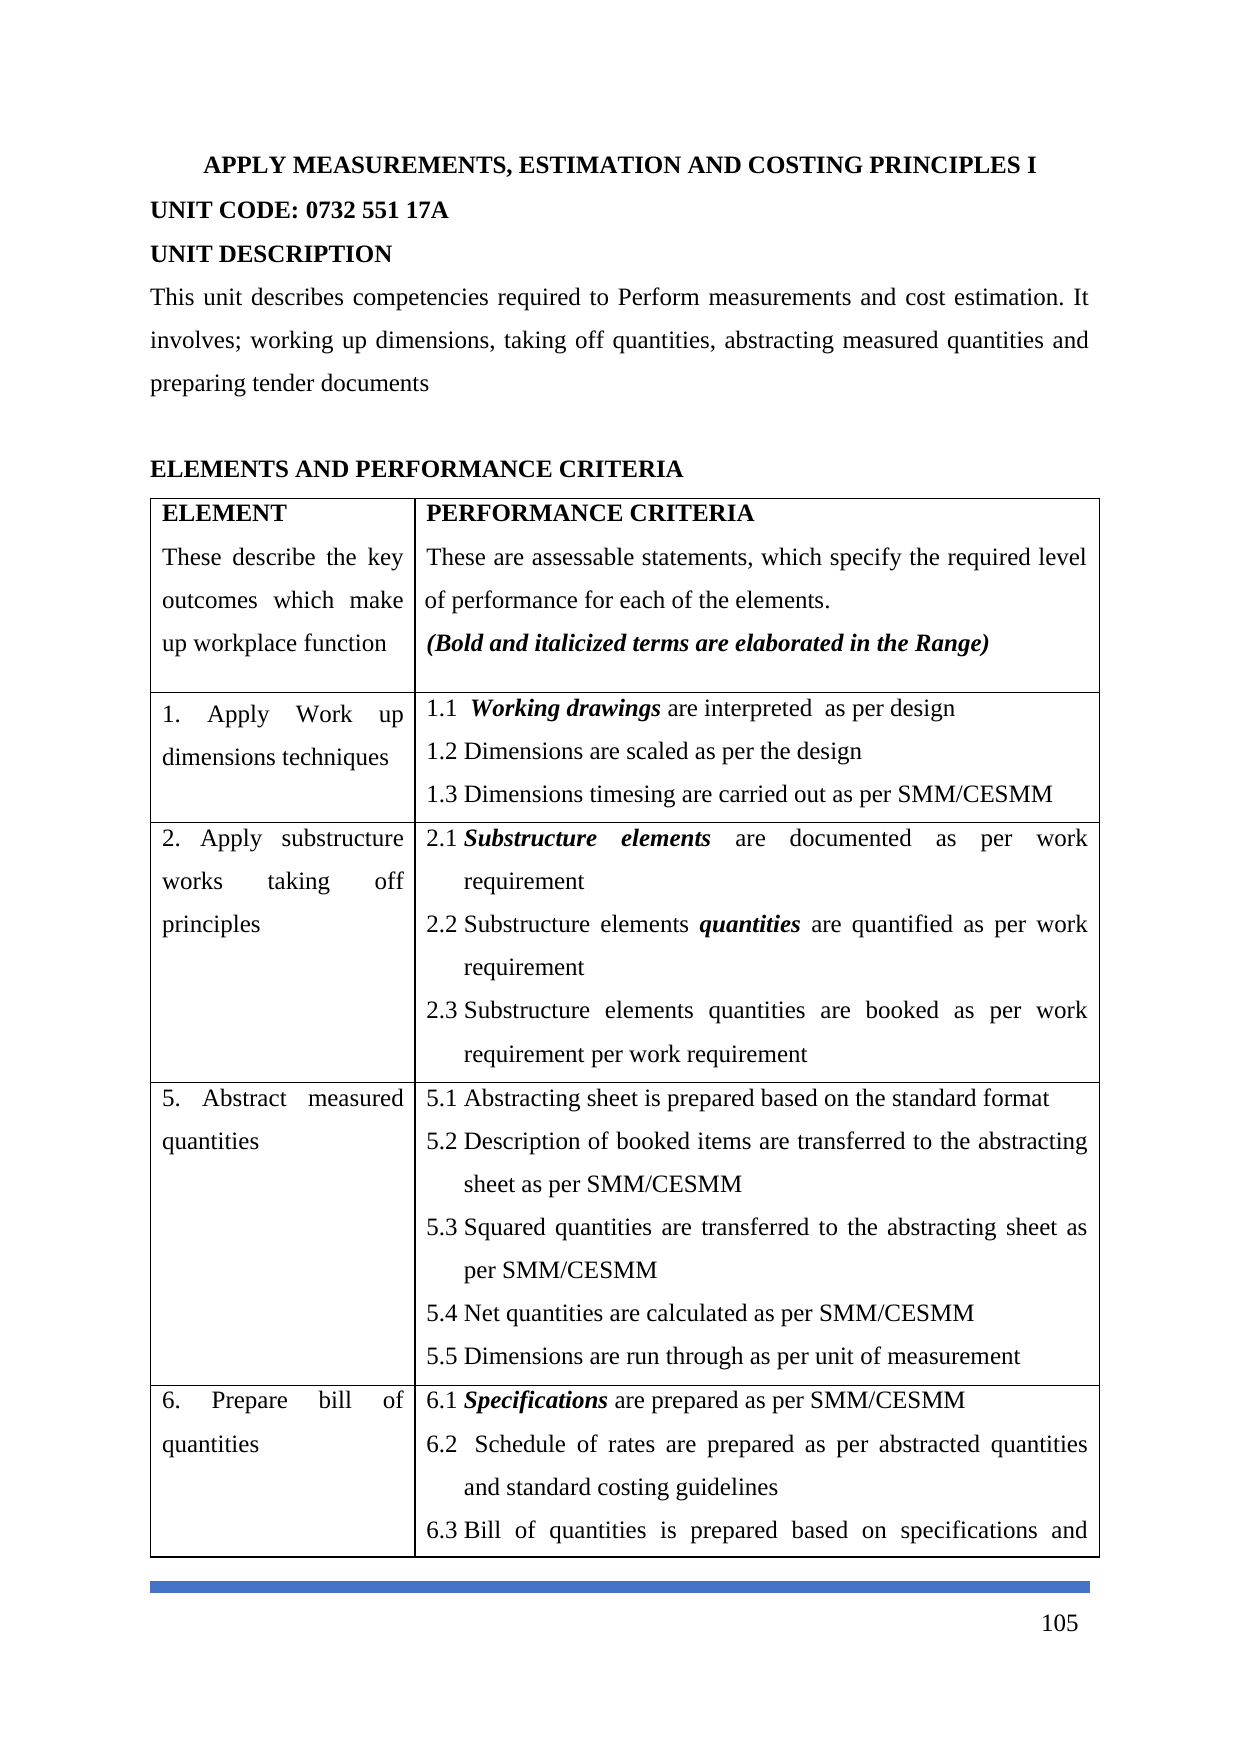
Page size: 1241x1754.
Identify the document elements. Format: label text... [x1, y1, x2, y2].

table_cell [416, 1386, 1099, 1556]
table_header ELEMENT These describe the key outcomes which make up workplace function [151, 499, 414, 692]
table_cell Substructure elements are documented as per work requirement Substructure elements quantities are quantified as per work requirement Substructure elements quantities are booked as per work requirement per work requirement [416, 823, 1099, 1082]
text UNIT DESCRIPTION [150, 239, 1090, 267]
table_header PERFORMANCE CRITERIA These are assessable statements, which specify the required level of performance for each of the elements. (Bold and italicized terms are elaborated in the Range) [416, 499, 1099, 692]
text This unit describes competencies required to Perform measurements and cost estimation. It involves; working up dimensions, taking off quantities, abstracting measured quantities and preparing tender documents [150, 282, 1090, 397]
table_cell Abstracting sheet is prepared based on the standard format Description of booked items are transferred to the abstracting sheet as per SMM/CESMM Squared quantities are transferred to the abstracting sheet as per SMM/CESMM Net quantities are calculated as per SMM/CESMM Dimensions are run through as per unit of measurement [416, 1083, 1099, 1384]
subtitle APPLY MEASUREMENTS, ESTIMATION AND COSTING PRINCIPLES I [150, 150, 1090, 179]
text UNIT CODE: 0732 551 17A [150, 196, 1090, 224]
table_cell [151, 1386, 414, 1556]
table_cell Working drawings are interpreted as per design Dimensions are scaled as per the design Dimensions timesing are carried out as per SMM/CESMM [416, 693, 1099, 822]
text ELEMENTS AND PERFORMANCE CRITERIA [150, 454, 1090, 483]
table_cell 1. Apply Work up dimensions techniques [151, 693, 414, 822]
table_cell 5. Abstract measured quantities [151, 1083, 414, 1384]
table_cell 2. Apply substructure works taking off principles [151, 823, 414, 1082]
